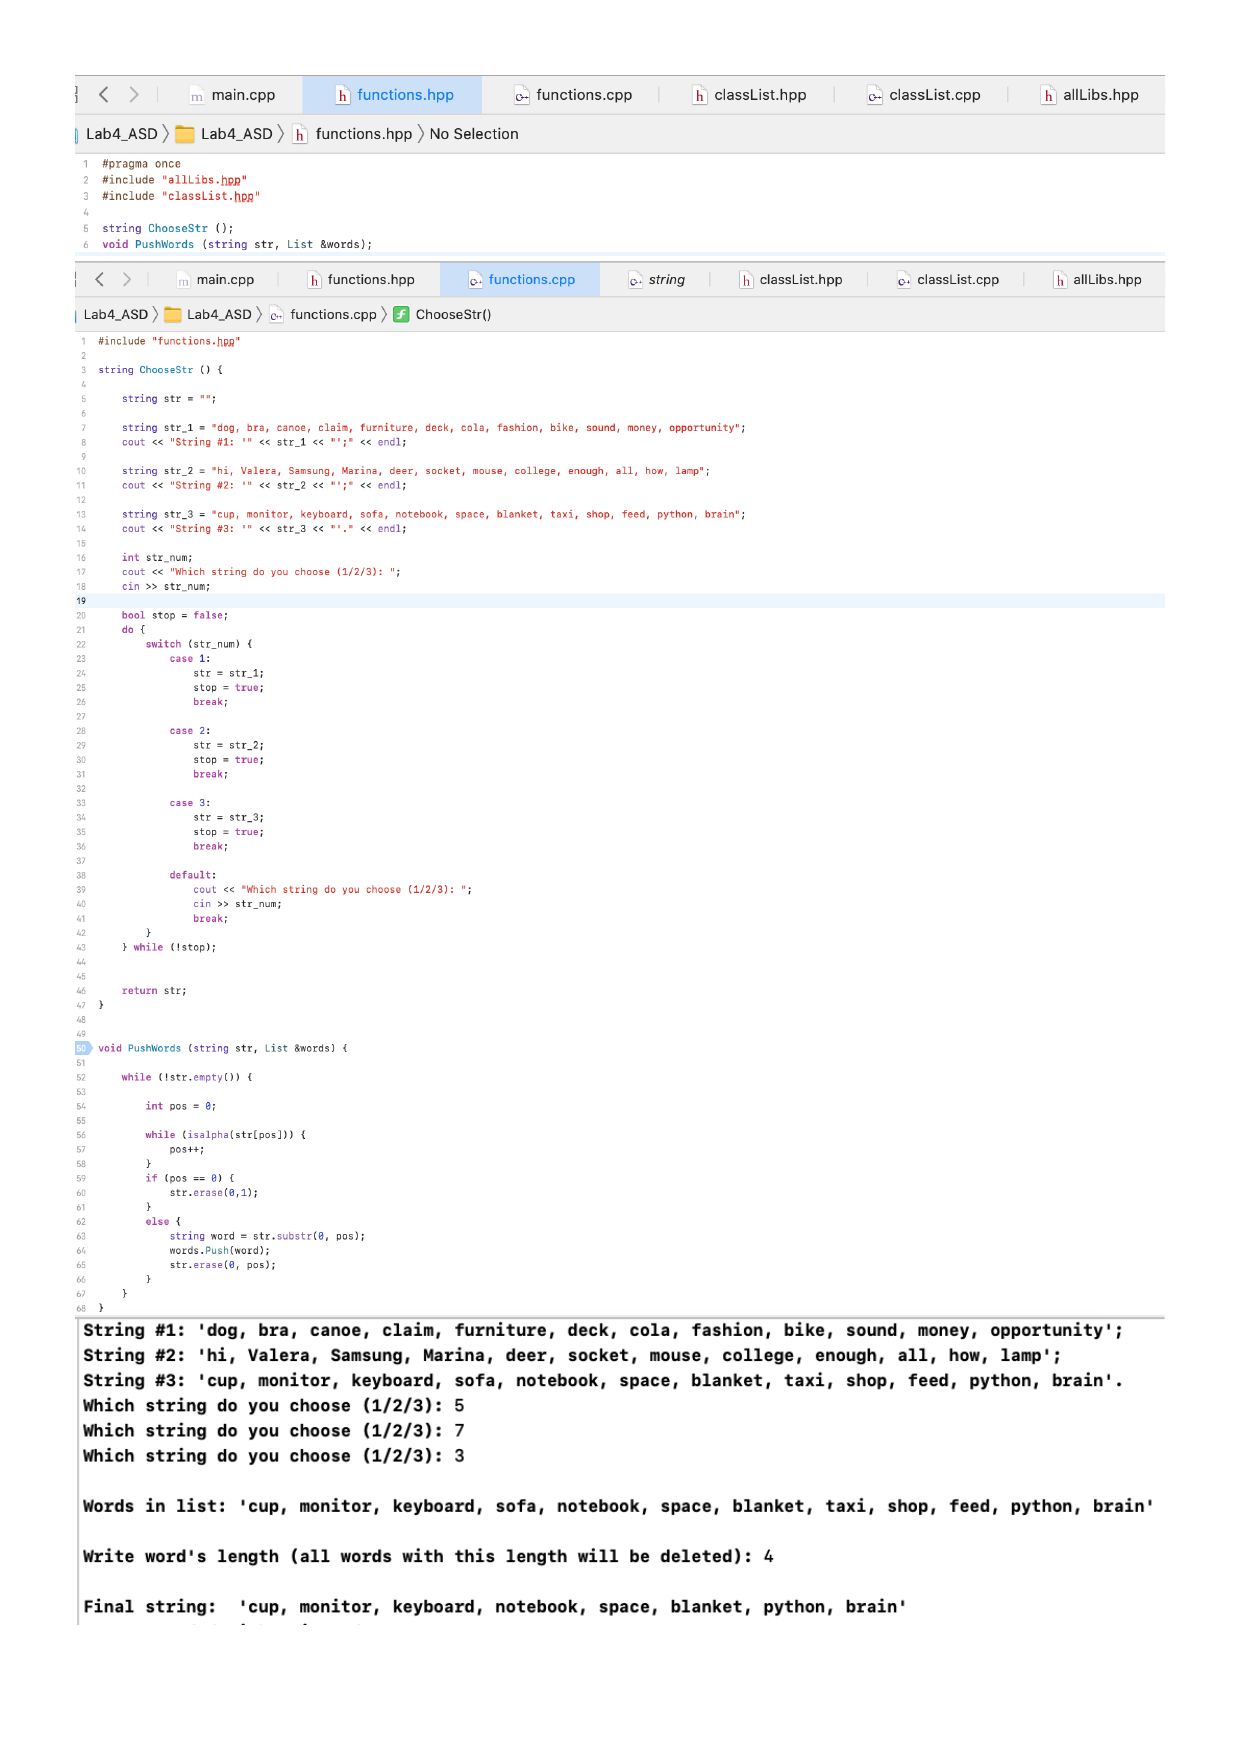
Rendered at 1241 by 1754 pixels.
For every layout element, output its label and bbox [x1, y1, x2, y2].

picture [75, 261, 1166, 1625]
picture [75, 75, 1166, 256]
